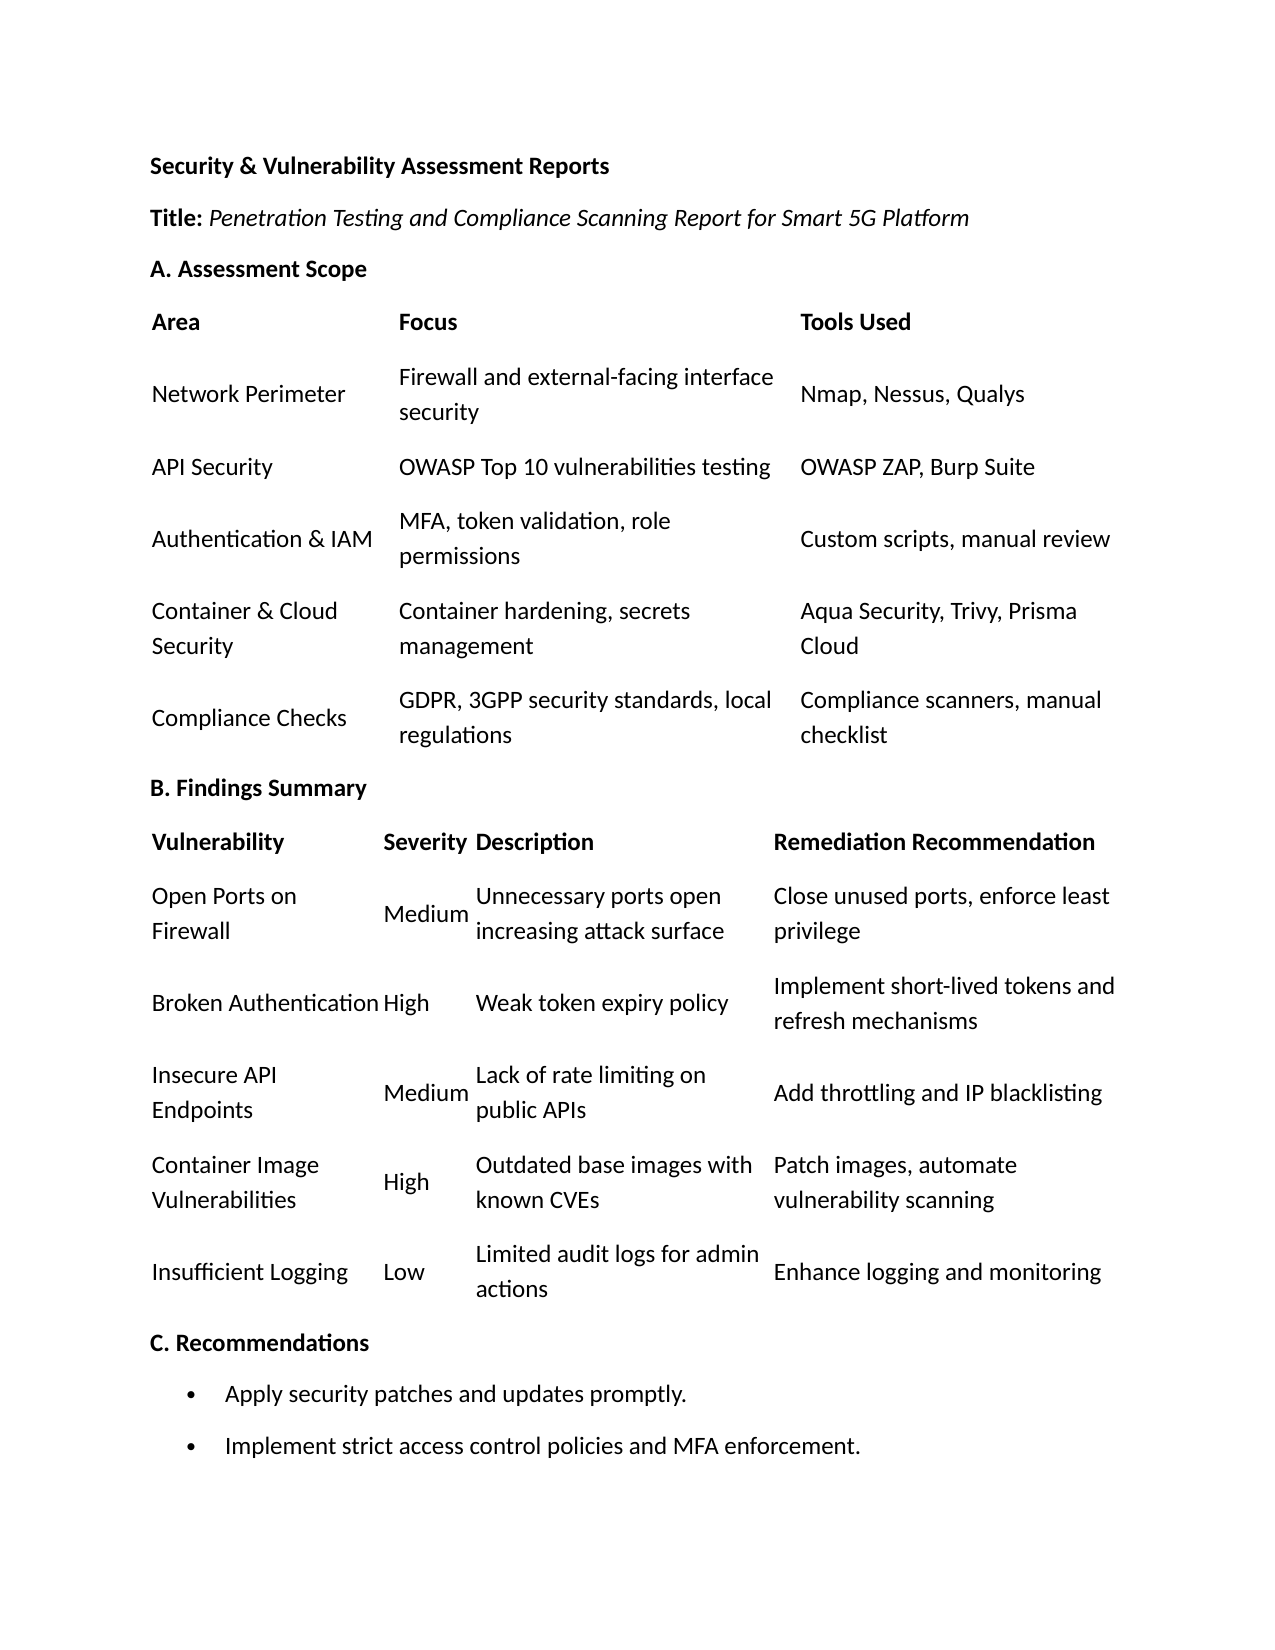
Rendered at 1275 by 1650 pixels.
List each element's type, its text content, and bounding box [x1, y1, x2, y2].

table_header Focus [398, 305, 799, 359]
table_cell Medium [382, 1058, 474, 1147]
table_cell Aqua Security, Trivy, Prisma Cloud [799, 593, 1125, 683]
table_cell Low [382, 1237, 474, 1327]
table_cell MFA, token validation, role permissions [398, 504, 799, 593]
table_cell OWASP ZAP, Burp Suite [799, 449, 1125, 504]
list Implement strict access control policies and MFA enforcement. [187, 1430, 1125, 1461]
table_cell Open Ports on Firewall [150, 879, 382, 968]
table_cell Outdated base images with known CVEs [474, 1148, 772, 1237]
table_cell Patch images, automate vulnerability scanning [772, 1148, 1125, 1237]
list Apply security patches and updates promptly. [187, 1378, 1125, 1409]
table_cell High [382, 968, 474, 1058]
table_cell Implement short-lived tokens and refresh mechanisms [772, 968, 1125, 1058]
text Title: Penetration Testing and Compliance Scanning Report for Smart 5G Platform [150, 202, 1125, 232]
table_cell Broken Authentication [150, 968, 382, 1058]
table_header Area [150, 305, 397, 359]
text Security & Vulnerability Assessment Reports [150, 150, 1125, 181]
table_cell Unnecessary ports open increasing attack surface [474, 879, 772, 968]
table_cell OWASP Top 10 vulnerabilities testing [398, 449, 799, 504]
text B. Findings Summary [150, 772, 1125, 803]
table_cell Firewall and external-facing interface security [398, 360, 799, 449]
table_cell Insufficient Logging [150, 1237, 382, 1327]
text C. Recommendations [150, 1327, 1125, 1357]
table_cell Container Image Vulnerabilities [150, 1148, 382, 1237]
table_cell GDPR, 3GPP security standards, local regulations [398, 683, 799, 772]
table_cell Enhance logging and monitoring [772, 1237, 1125, 1327]
table_cell Container & Cloud Security [150, 593, 397, 683]
table_cell Compliance scanners, manual checklist [799, 683, 1125, 772]
table_header Description [474, 824, 772, 879]
table_cell High [382, 1148, 474, 1237]
table_cell Nmap, Nessus, Qualys [799, 360, 1125, 449]
table_cell Close unused ports, enforce least privilege [772, 879, 1125, 968]
table_cell Compliance Checks [150, 683, 397, 772]
table_header Remediation Recommendation [772, 824, 1125, 879]
text A. Assessment Scope [150, 253, 1125, 284]
table_cell Container hardening, secrets management [398, 593, 799, 683]
table_cell Lack of rate limiting on public APIs [474, 1058, 772, 1147]
table_header Vulnerability [150, 824, 382, 879]
table_cell Limited audit logs for admin actions [474, 1237, 772, 1327]
table_cell Authentication & IAM [150, 504, 397, 593]
table_cell Weak token expiry policy [474, 968, 772, 1058]
table_cell Medium [382, 879, 474, 968]
table_cell Network Perimeter [150, 360, 397, 449]
table_cell API Security [150, 449, 397, 504]
table_header Tools Used [799, 305, 1125, 359]
table_cell Custom scripts, manual review [799, 504, 1125, 593]
table_header Severity [382, 824, 474, 879]
table_cell Insecure API Endpoints [150, 1058, 382, 1147]
table_cell Add throttling and IP blacklisting [772, 1058, 1125, 1147]
